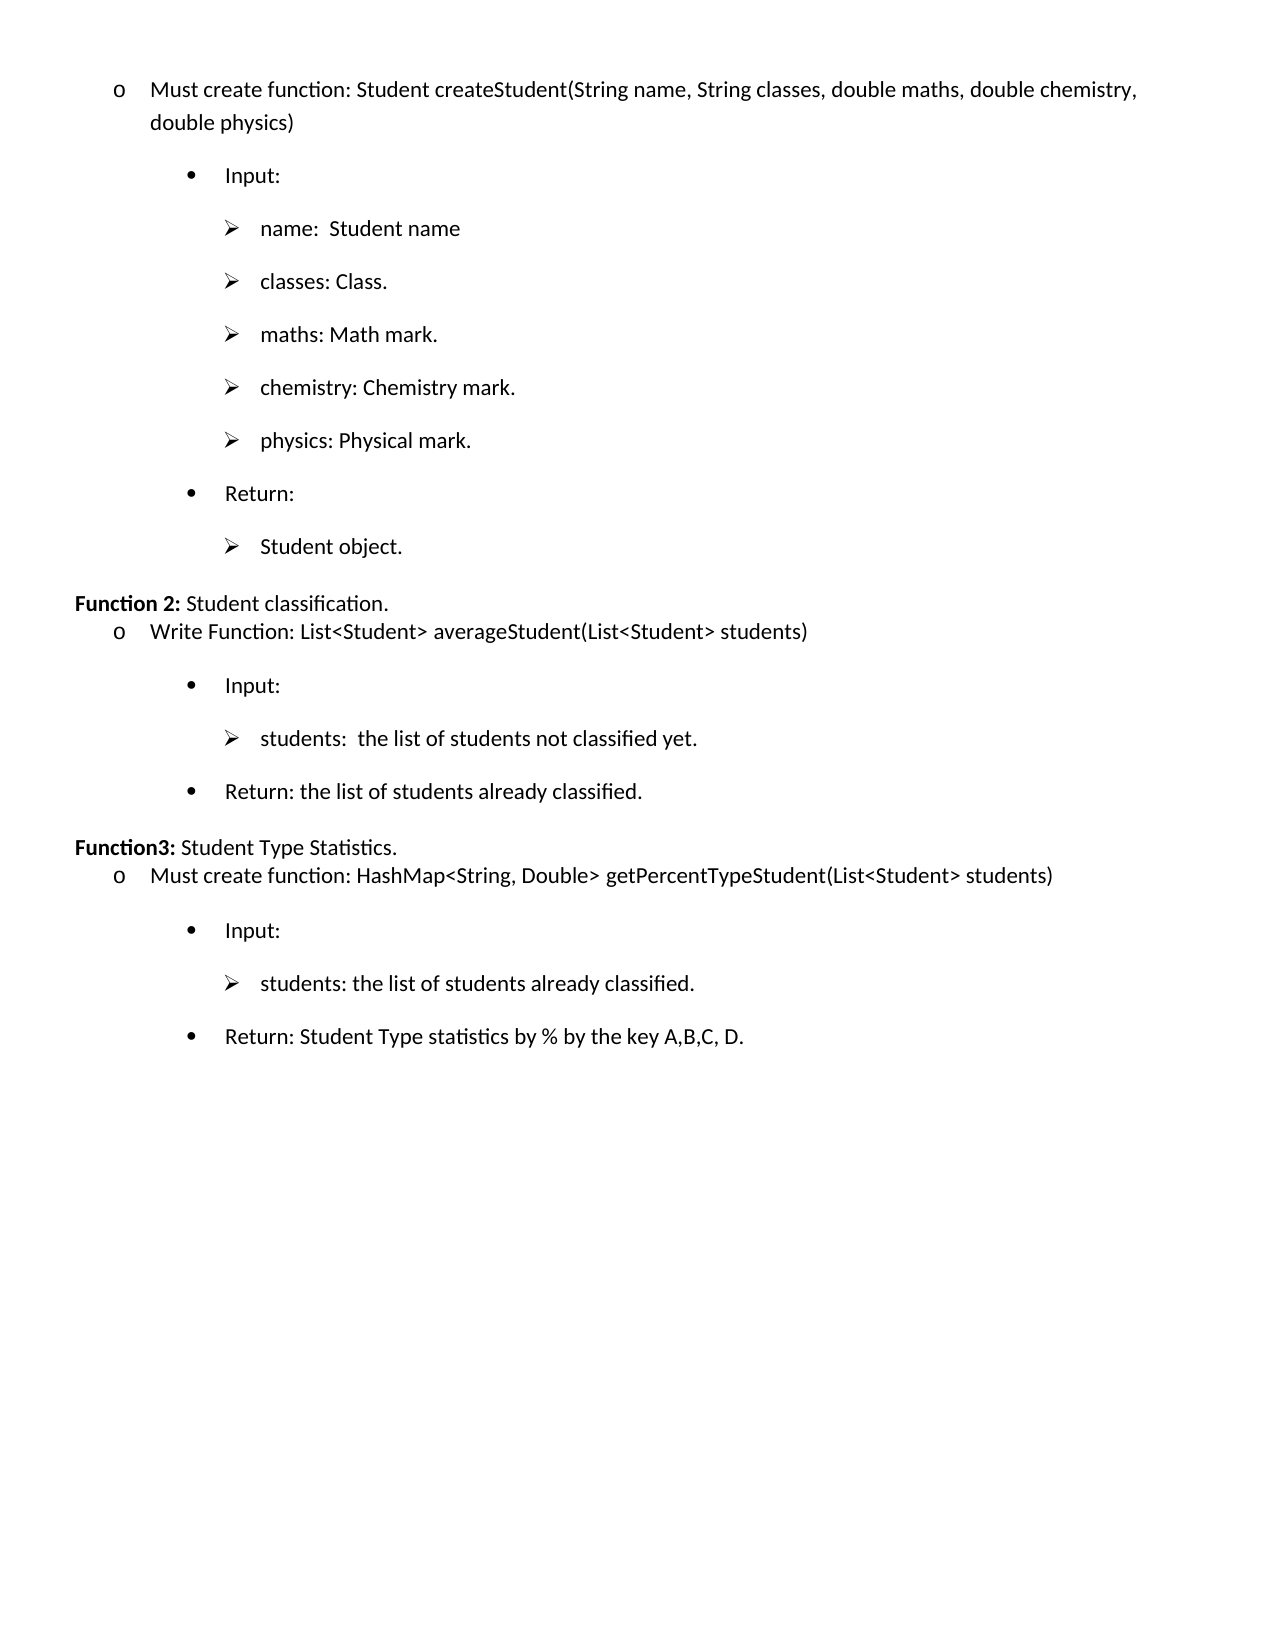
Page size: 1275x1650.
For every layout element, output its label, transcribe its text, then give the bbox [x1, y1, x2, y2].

list Must create function: Student createStudent(String name, String classes, double maths, double chemistry, double physics) [112, 75, 1200, 136]
list classes: Class. [223, 267, 1200, 295]
list maths: Math mark. [223, 320, 1200, 348]
text Function 2: Student classification. [75, 586, 1200, 617]
list Return: the list of students already classified. [187, 777, 1200, 805]
list students: the list of students already classified. [223, 969, 1200, 997]
list name: Student name [223, 214, 1200, 242]
list Return: Student Type statistics by % by the key A,B,C, D. [187, 1022, 1200, 1050]
text Function3: Student Type Statistics. [75, 830, 1200, 861]
list Input: [187, 916, 1200, 944]
list Student object. [223, 532, 1200, 561]
list physics: Physical mark. [223, 426, 1200, 454]
list chemistry: Chemistry mark. [223, 373, 1200, 401]
list Return: [187, 479, 1200, 507]
list Input: [187, 671, 1200, 699]
list students: the list of students not classified yet. [223, 724, 1200, 752]
list Write Function: List<Student> averageStudent(List<Student> students) [112, 617, 1200, 646]
list Must create function: HashMap<String, Double> getPercentTypeStudent(List<Student> students) [112, 861, 1200, 891]
list Input: [187, 161, 1200, 189]
